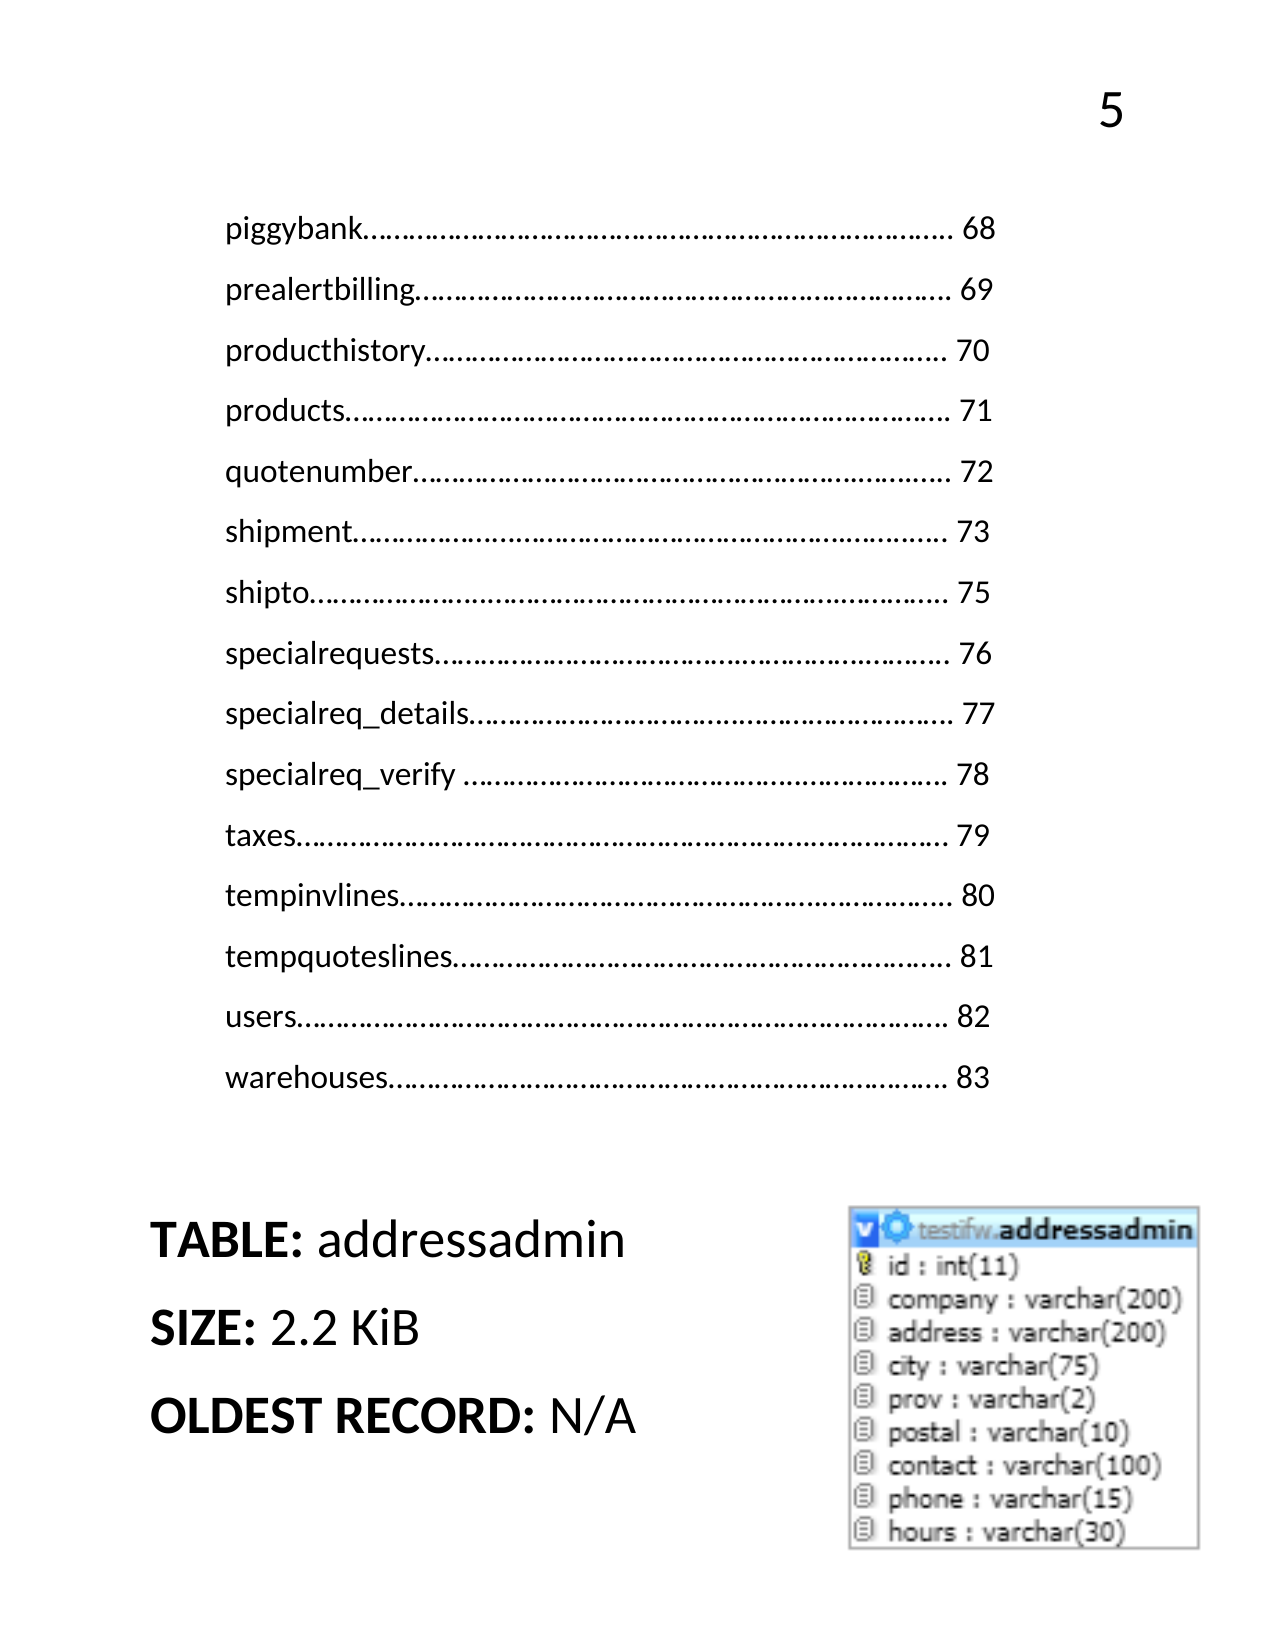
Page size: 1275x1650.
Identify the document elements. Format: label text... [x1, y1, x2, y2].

picture [841, 1204, 1209, 1556]
text shipment………………...…………………………………….……..….. 73 [225, 510, 1125, 551]
text piggybank………………………………………………………………….. 68 [225, 207, 1125, 248]
text SIZE: 2.2 KiB [150, 1293, 841, 1359]
text producthistory………………………………………………………….. 70 [225, 328, 1125, 369]
text specialreq_details……………………………..………………………. 77 [225, 692, 1125, 733]
text taxes………………………………………………………….……………… 79 [225, 813, 1125, 854]
text specialrequests………………………………….…………….……….. 76 [225, 632, 1125, 672]
text TABLE: addressadmin [150, 1205, 841, 1271]
text OLDEST RECORD: N/A [150, 1381, 841, 1447]
text warehouses………………………………………………………………. 83 [225, 1056, 1125, 1097]
text tempinvlines……………………………………………….…………….. 80 [225, 874, 1125, 915]
text users…………………………………………………………………………. 82 [225, 995, 1125, 1036]
text specialreq_verify ……………………………………..………………. 78 [225, 753, 1125, 794]
text tempquoteslines……………………………………………………….. 81 [225, 935, 1125, 976]
text shipto…………………..……………………………………….………….. 75 [225, 571, 1125, 612]
text quotenumber………………………………………………….…….….. 72 [225, 450, 1125, 491]
text prealertbilling……………………………………………………………. 69 [225, 268, 1125, 309]
text products……………………………………………………………………. 71 [225, 389, 1125, 430]
